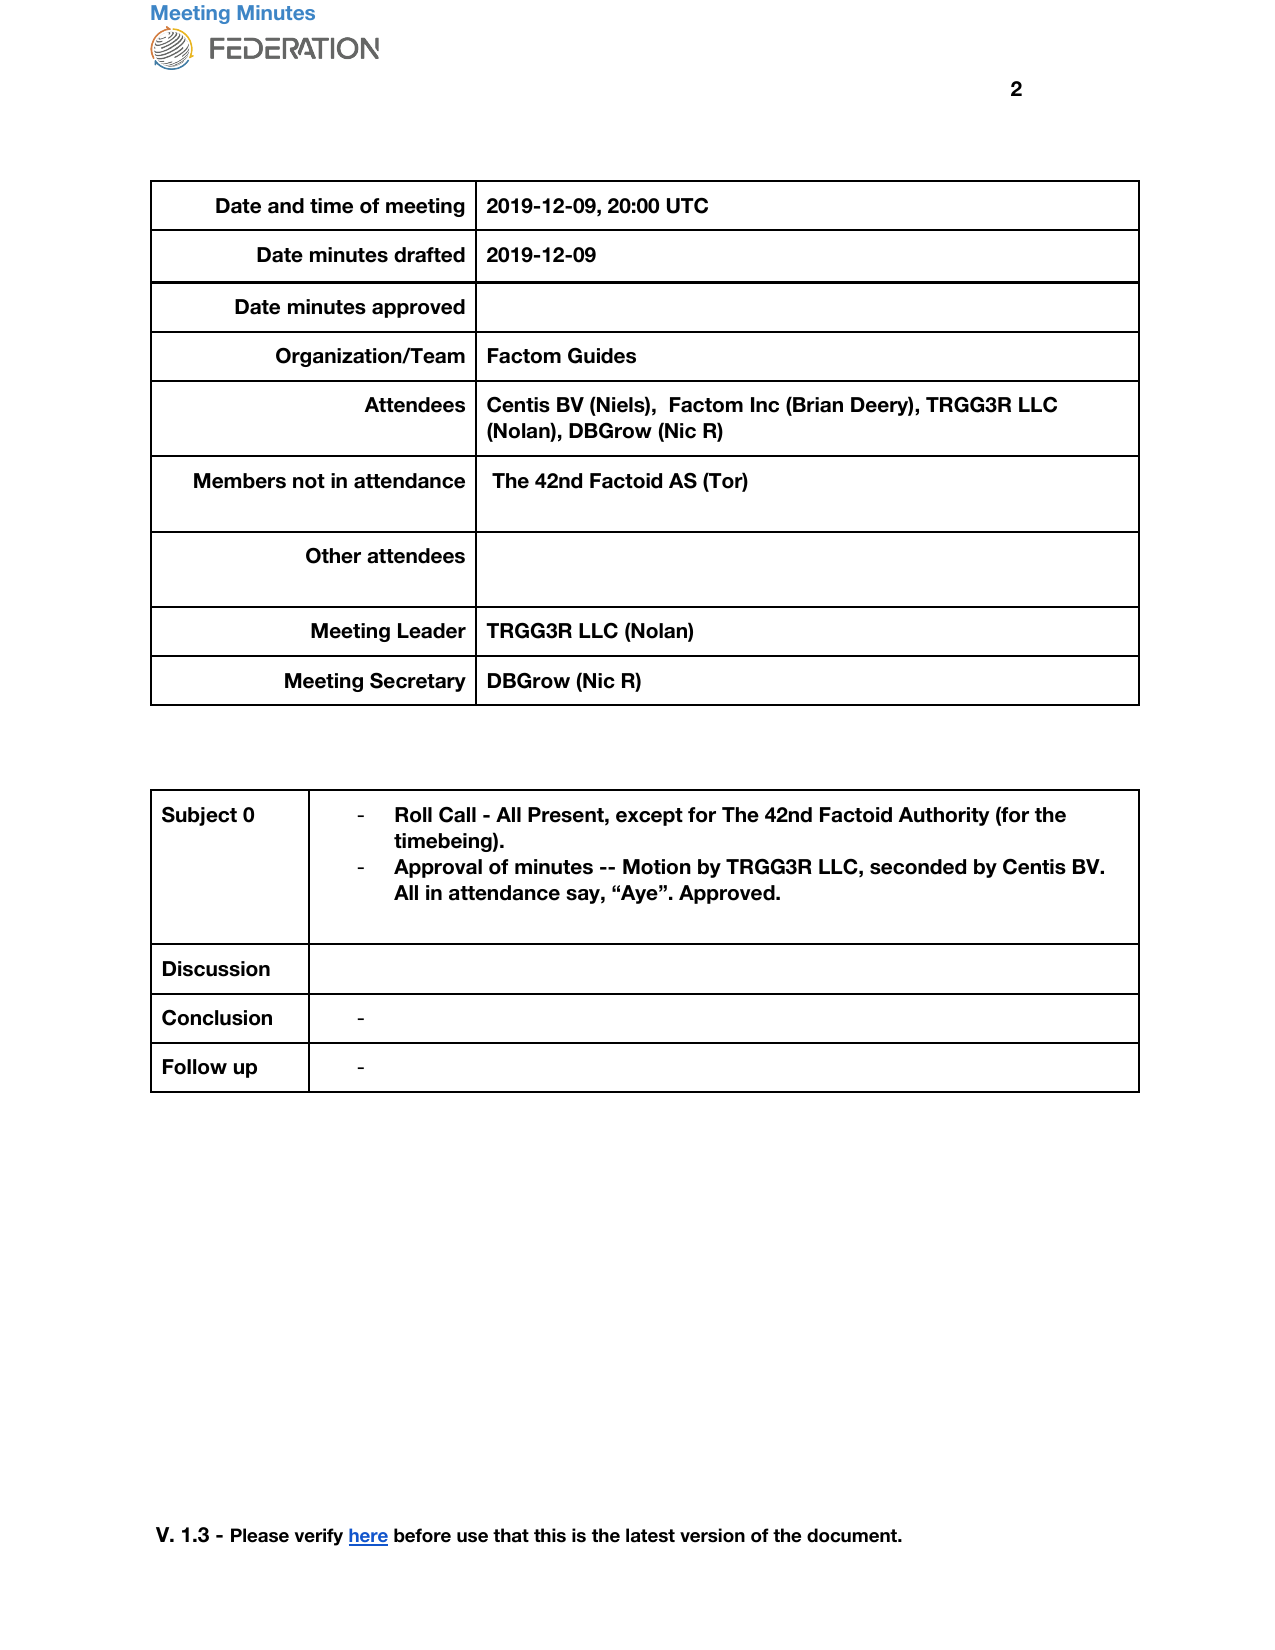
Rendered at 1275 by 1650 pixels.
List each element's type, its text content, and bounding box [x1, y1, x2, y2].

table_header Date and time of meeting [152, 182, 475, 229]
table_cell DBGrow (Nic R) [477, 657, 1138, 704]
table_header Subject 0 [152, 791, 308, 943]
table_cell Discussion [152, 945, 308, 992]
table_header Roll Call - All Present, except for The 42nd Factoid Authority (for the timebeing). Approval of minutes -- Motion by TRGG3R LLC, seconded by Centis BV. All in attendance say, “Aye”. Approved. [310, 791, 1138, 943]
picture [150, 26, 379, 70]
table_cell [310, 945, 1138, 992]
table_cell Attendees [152, 382, 475, 455]
table_cell The 42nd Factoid AS (Tor) [477, 457, 1138, 531]
table_cell Factom Guides [477, 333, 1138, 380]
table_cell Members not in attendance [152, 457, 475, 531]
table_header 2019-12-09, 20:00 UTC [477, 182, 1138, 229]
table_cell Meeting Leader [152, 608, 475, 655]
table_cell Other attendees [152, 533, 475, 606]
table_cell Centis BV (Niels), Factom Inc (Brian Deery), TRGG3R LLC (Nolan), DBGrow (Nic R) [477, 382, 1138, 455]
table_cell Meeting Secretary [152, 657, 475, 704]
table_cell Date minutes approved [152, 284, 475, 331]
table_cell Organization/Team [152, 333, 475, 380]
table_cell Date minutes drafted [152, 231, 475, 281]
table_cell [477, 533, 1138, 606]
table_cell Conclusion [152, 995, 308, 1042]
table_cell 2019-12-09 [477, 231, 1138, 281]
table_cell [477, 284, 1138, 331]
table_cell [310, 995, 1138, 1042]
table_cell Follow up [152, 1044, 308, 1091]
table_cell TRGG3R LLC (Nolan) [477, 608, 1138, 655]
table_cell [310, 1044, 1138, 1091]
